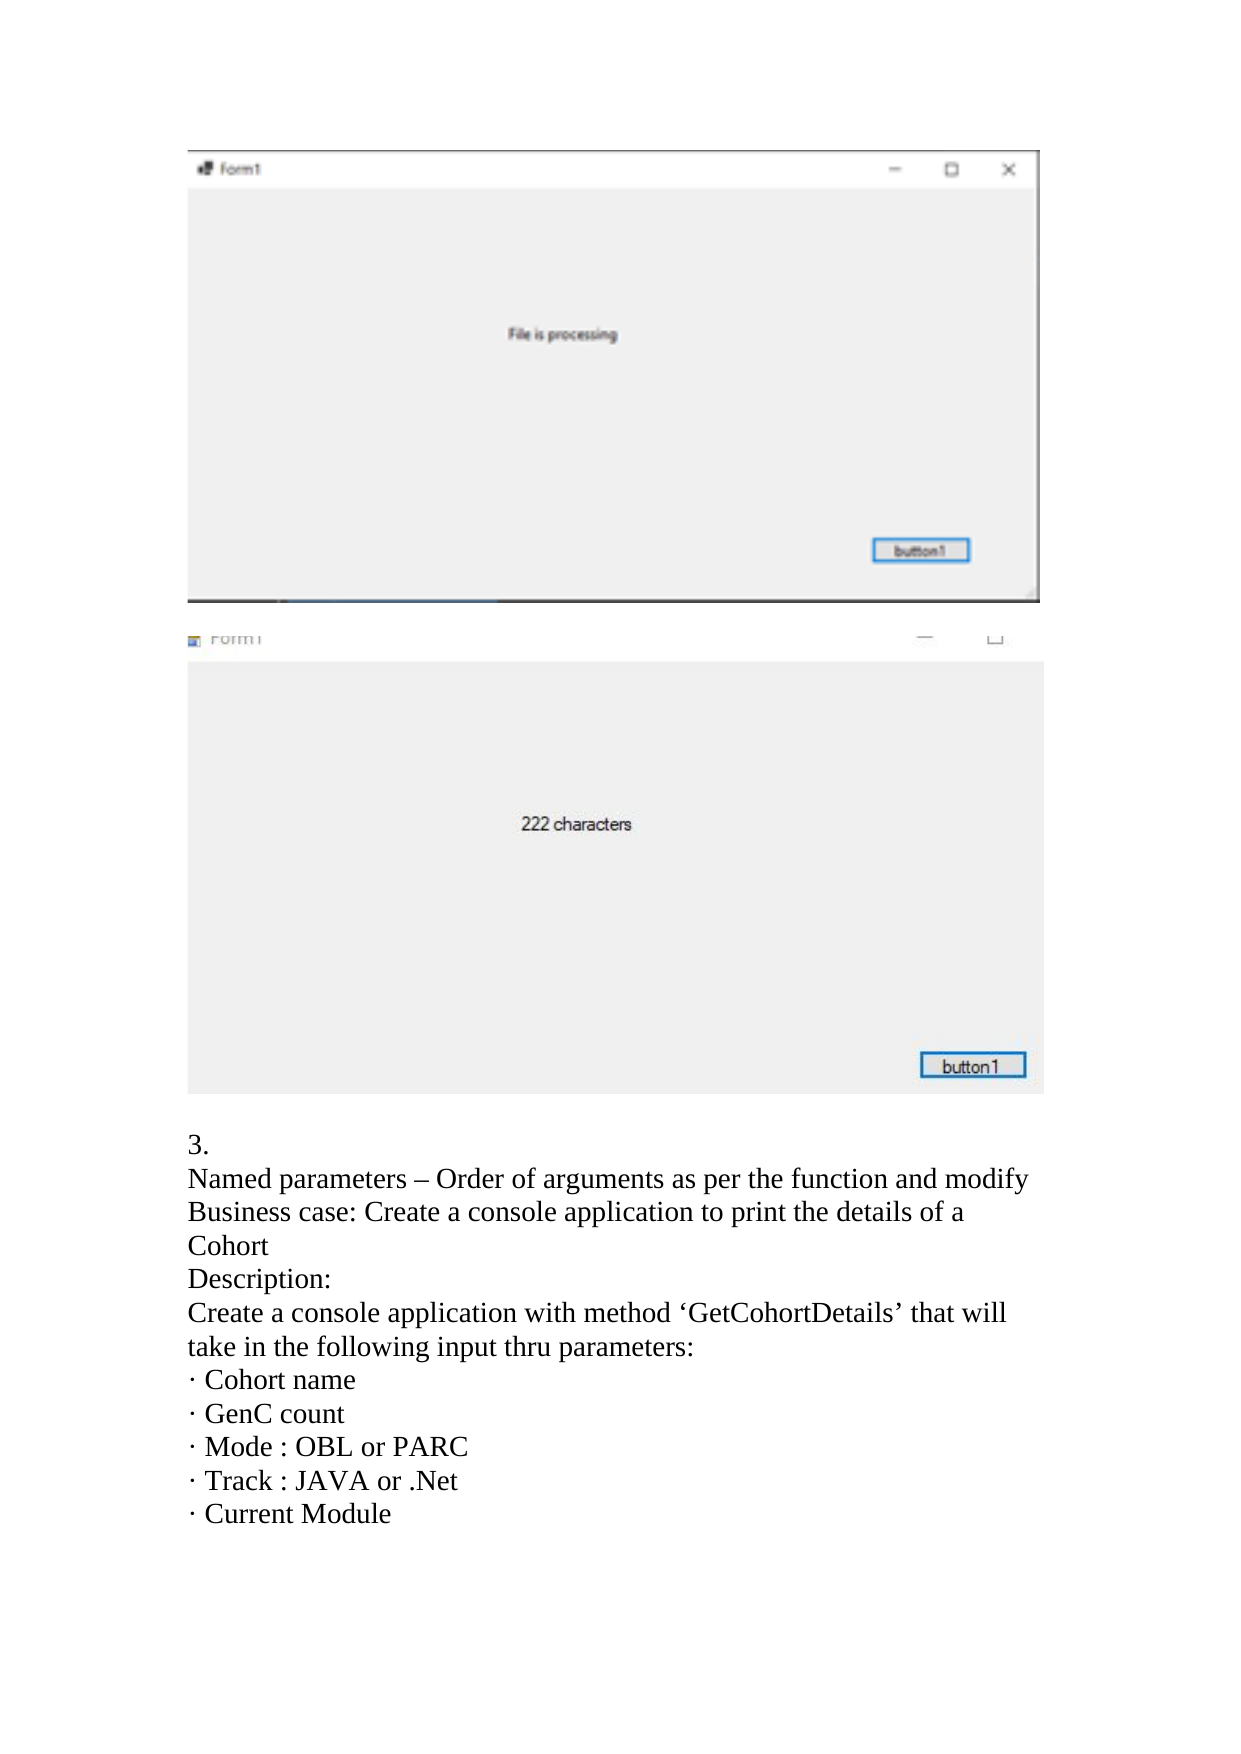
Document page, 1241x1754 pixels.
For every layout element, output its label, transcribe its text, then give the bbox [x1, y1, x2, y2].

text · Cohort name [187, 1362, 1053, 1396]
text Description: [187, 1262, 1053, 1295]
text Named parameters – Order of arguments as per the function and modify [187, 1161, 1053, 1194]
text Create a console application with method ‘GetCohortDetails’ that will take in the following input thru parameters: [187, 1295, 1053, 1362]
text · Track : JAVA or .Net [187, 1463, 1053, 1496]
picture [187, 636, 1044, 1094]
text Business case: Create a console application to print the details of a Cohort [187, 1194, 1053, 1262]
text 3. [187, 1127, 1053, 1161]
text · Current Module [187, 1496, 1053, 1530]
picture [187, 150, 1040, 603]
text · Mode : OBL or PARC [187, 1429, 1053, 1463]
text · GenC count [187, 1396, 1053, 1429]
